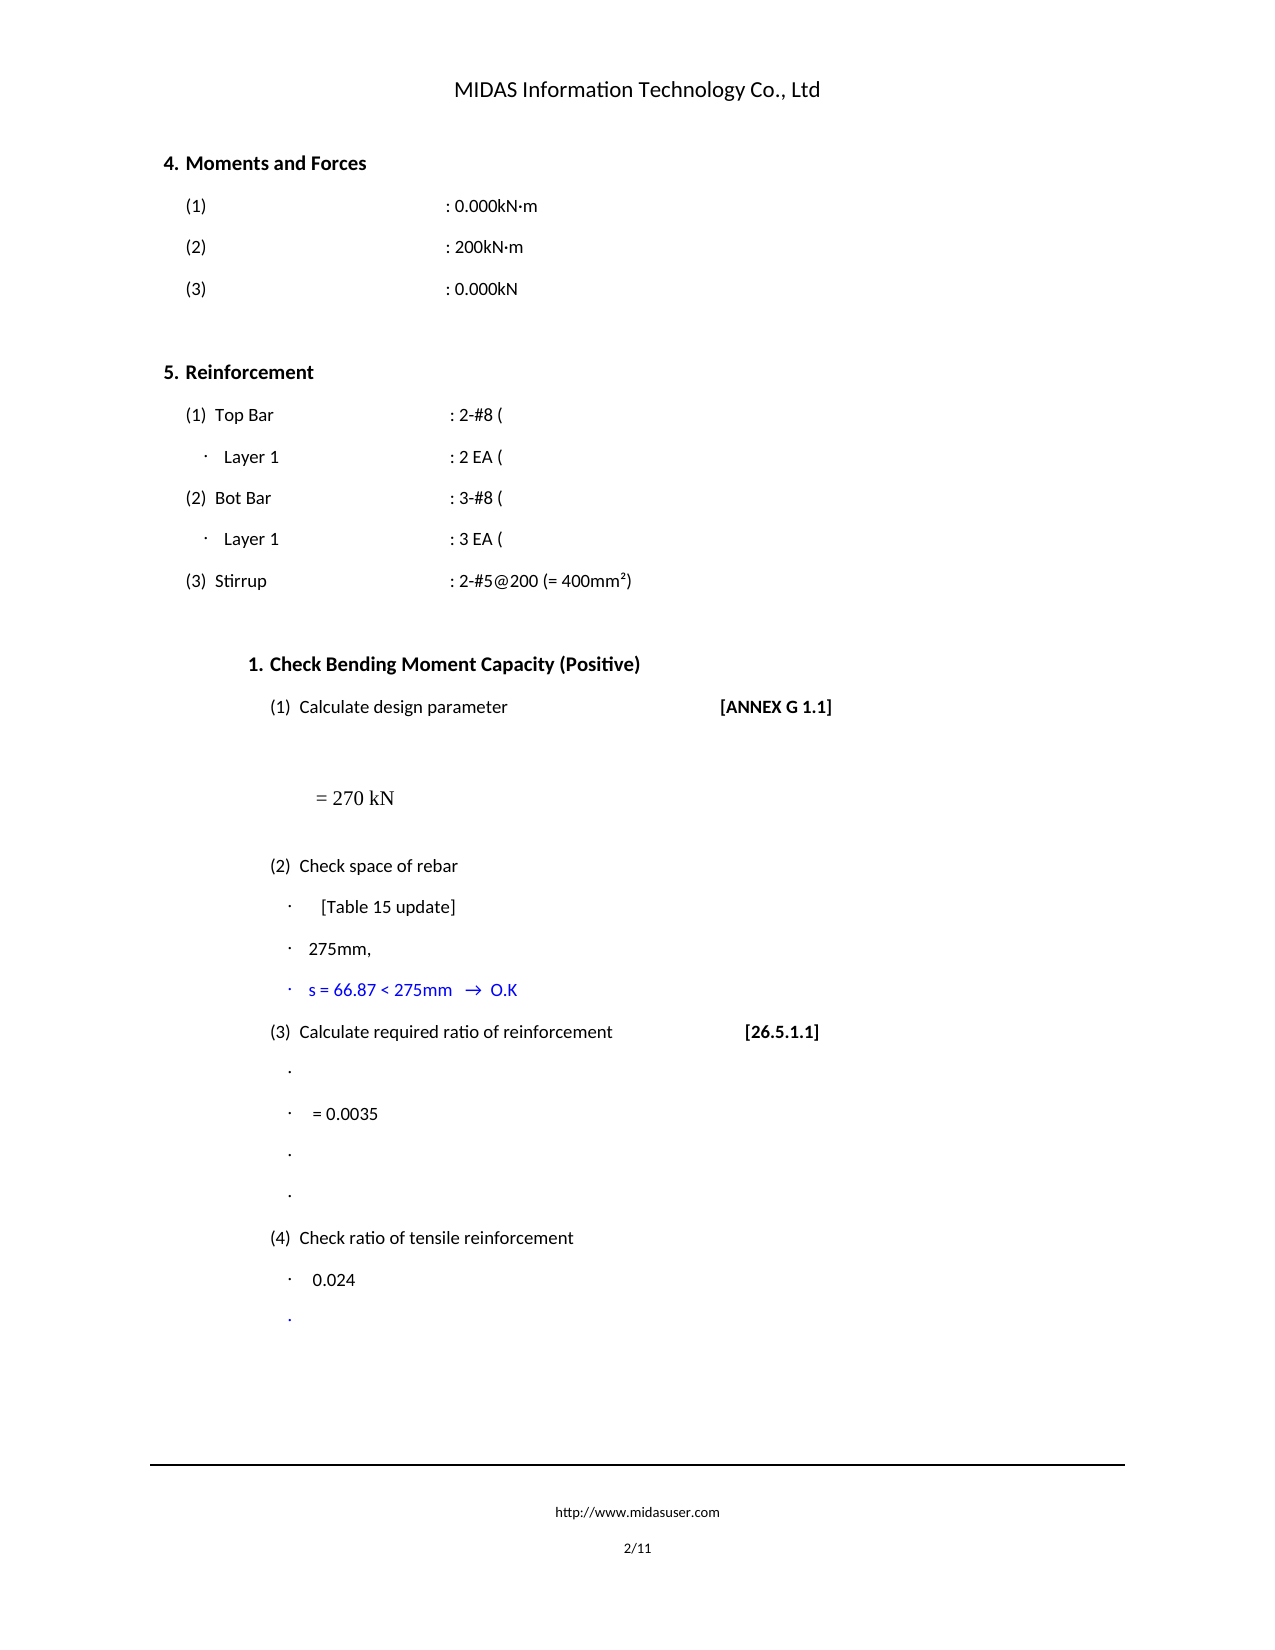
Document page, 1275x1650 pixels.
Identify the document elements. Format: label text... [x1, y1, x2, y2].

text : 200kN·m [206, 235, 1125, 258]
list s = 66.87 < 275mm → O.K [282, 978, 1125, 1001]
text Layer 1 : 3 EA ( [197, 528, 1125, 551]
list 275mm, [282, 937, 1125, 960]
list Calculate design parameter [ANNEX G 1.1] [291, 696, 1125, 719]
list Check Bending Moment Capacity (Positive) [264, 652, 1125, 677]
list Calculate required ratio of reinforcement [26.5.1.1] [291, 1020, 1125, 1043]
list [Table 15 update] [282, 896, 1125, 919]
text Moments and Forces [179, 150, 1125, 175]
text = 270 kN [150, 788, 1125, 809]
text Top Bar : 2-#8 ( [206, 403, 1125, 426]
text Reinforcement [179, 359, 1125, 385]
list = 0.0035 [282, 1102, 1125, 1125]
text : 0.000kN [206, 277, 1125, 300]
text : 0.000kN·m [206, 194, 1125, 217]
list Check ratio of tensile reinforcement [291, 1227, 1125, 1249]
text Stirrup : 2-#5@200 (= 400mm²) [206, 569, 1125, 592]
list Check space of rebar [291, 854, 1125, 877]
text Layer 1 : 2 EA ( [197, 445, 1125, 468]
text Bot Bar : 3-#8 ( [206, 486, 1125, 509]
list 0.024 [282, 1268, 1125, 1291]
